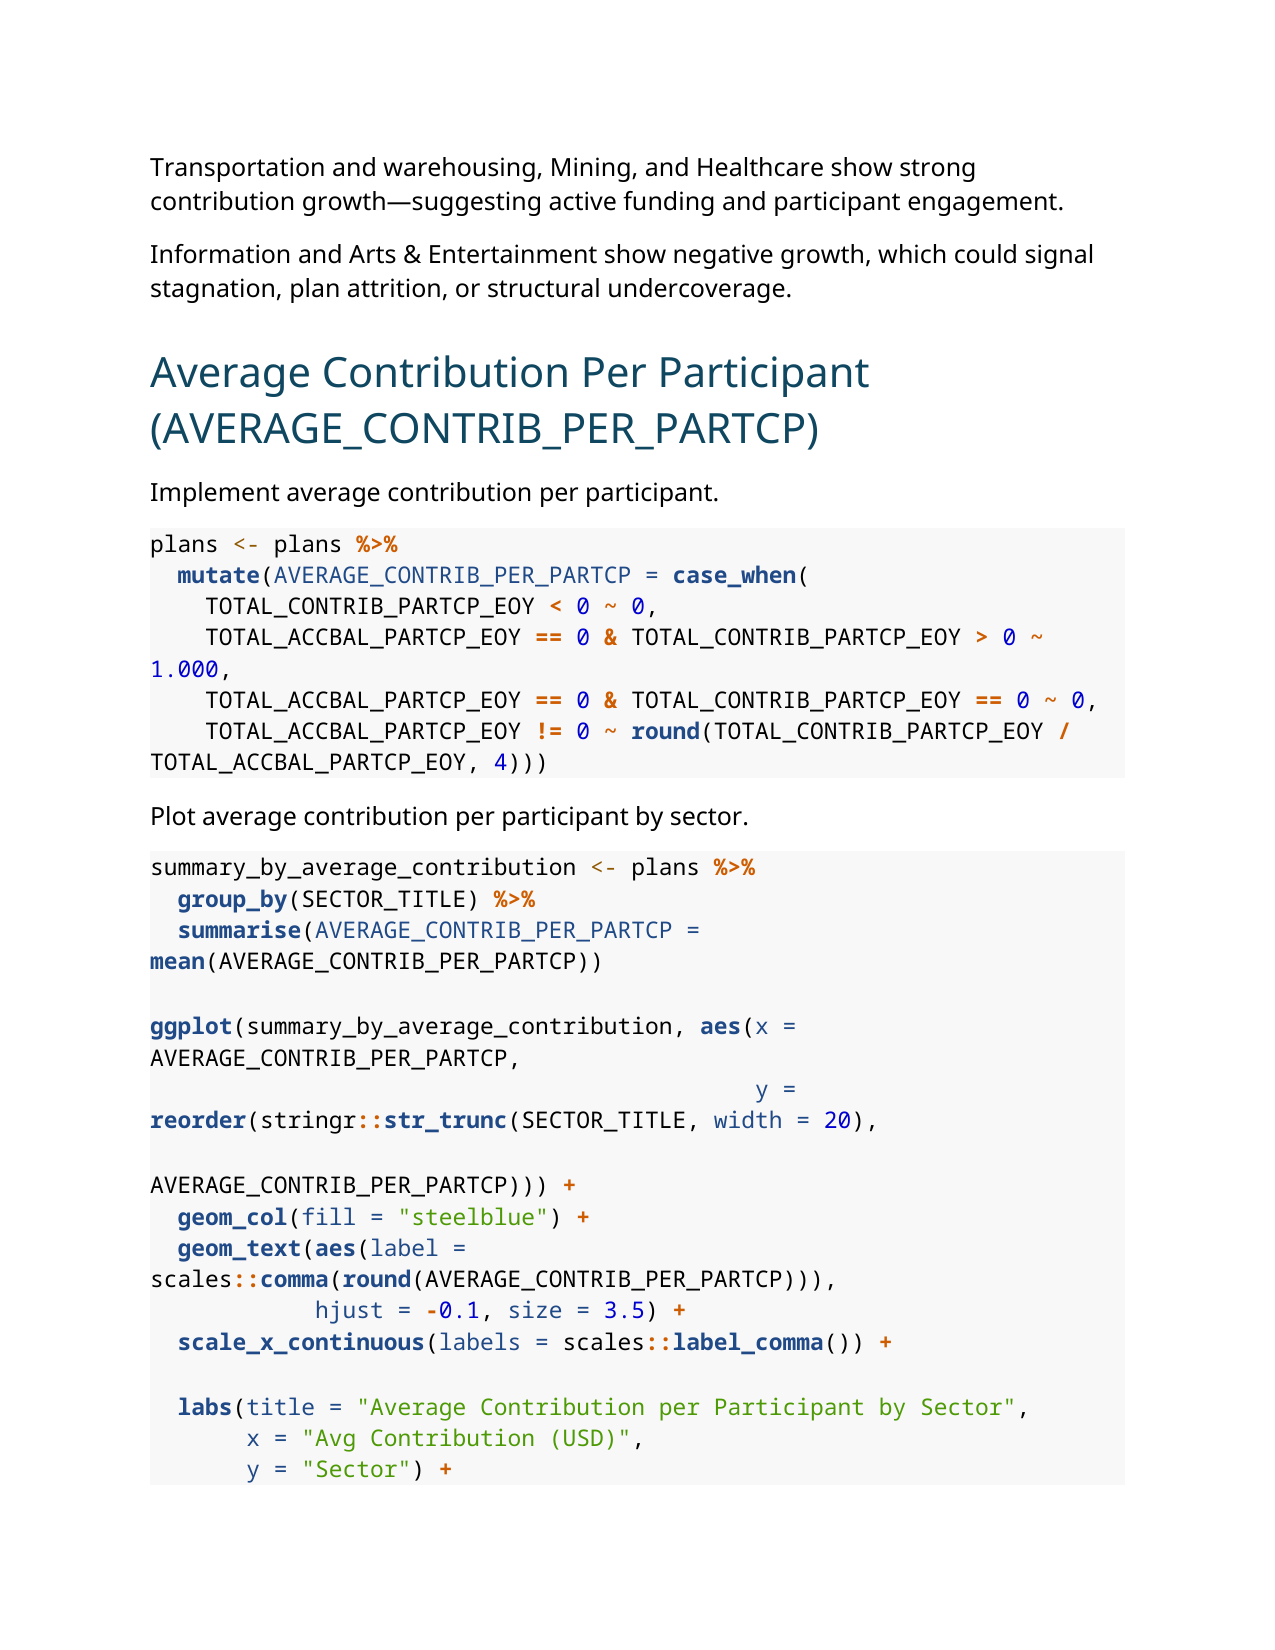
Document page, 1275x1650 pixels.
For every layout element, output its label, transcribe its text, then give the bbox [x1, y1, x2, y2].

text Plot average contribution per participant by sector. [150, 798, 1125, 832]
text Information and Arts & Entertainment show negative growth, which could signal stagnation, plan attrition, or structural undercoverage. [150, 237, 1125, 305]
text plans <- plans %>% mutate(AVERAGE_CONTRIB_PER_PARTCP = case_when( TOTAL_CONTRIB_PARTCP_EOY < 0 ~ 0, TOTAL_ACCBAL_PARTCP_EOY == 0 & TOTAL_CONTRIB_PARTCP_EOY > 0 ~ 1.000, TOTAL_ACCBAL_PARTCP_EOY == 0 & TOTAL_CONTRIB_PARTCP_EOY == 0 ~ 0, TOTAL_ACCBAL_PARTCP_EOY != 0 ~ round(TOTAL_CONTRIB_PARTCP_EOY / TOTAL_ACCBAL_PARTCP_EOY, 4))) [232, 528, 1125, 778]
text Transportation and warehousing, Mining, and Healthcare show strong contribution growth—suggesting active funding and participant engagement. [150, 150, 1125, 218]
subtitle Average Contribution Per Participant (AVERAGE_CONTRIB_PER_PARTCP) [150, 342, 1125, 456]
text Implement average contribution per participant. [150, 475, 1125, 509]
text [150, 851, 1125, 1485]
